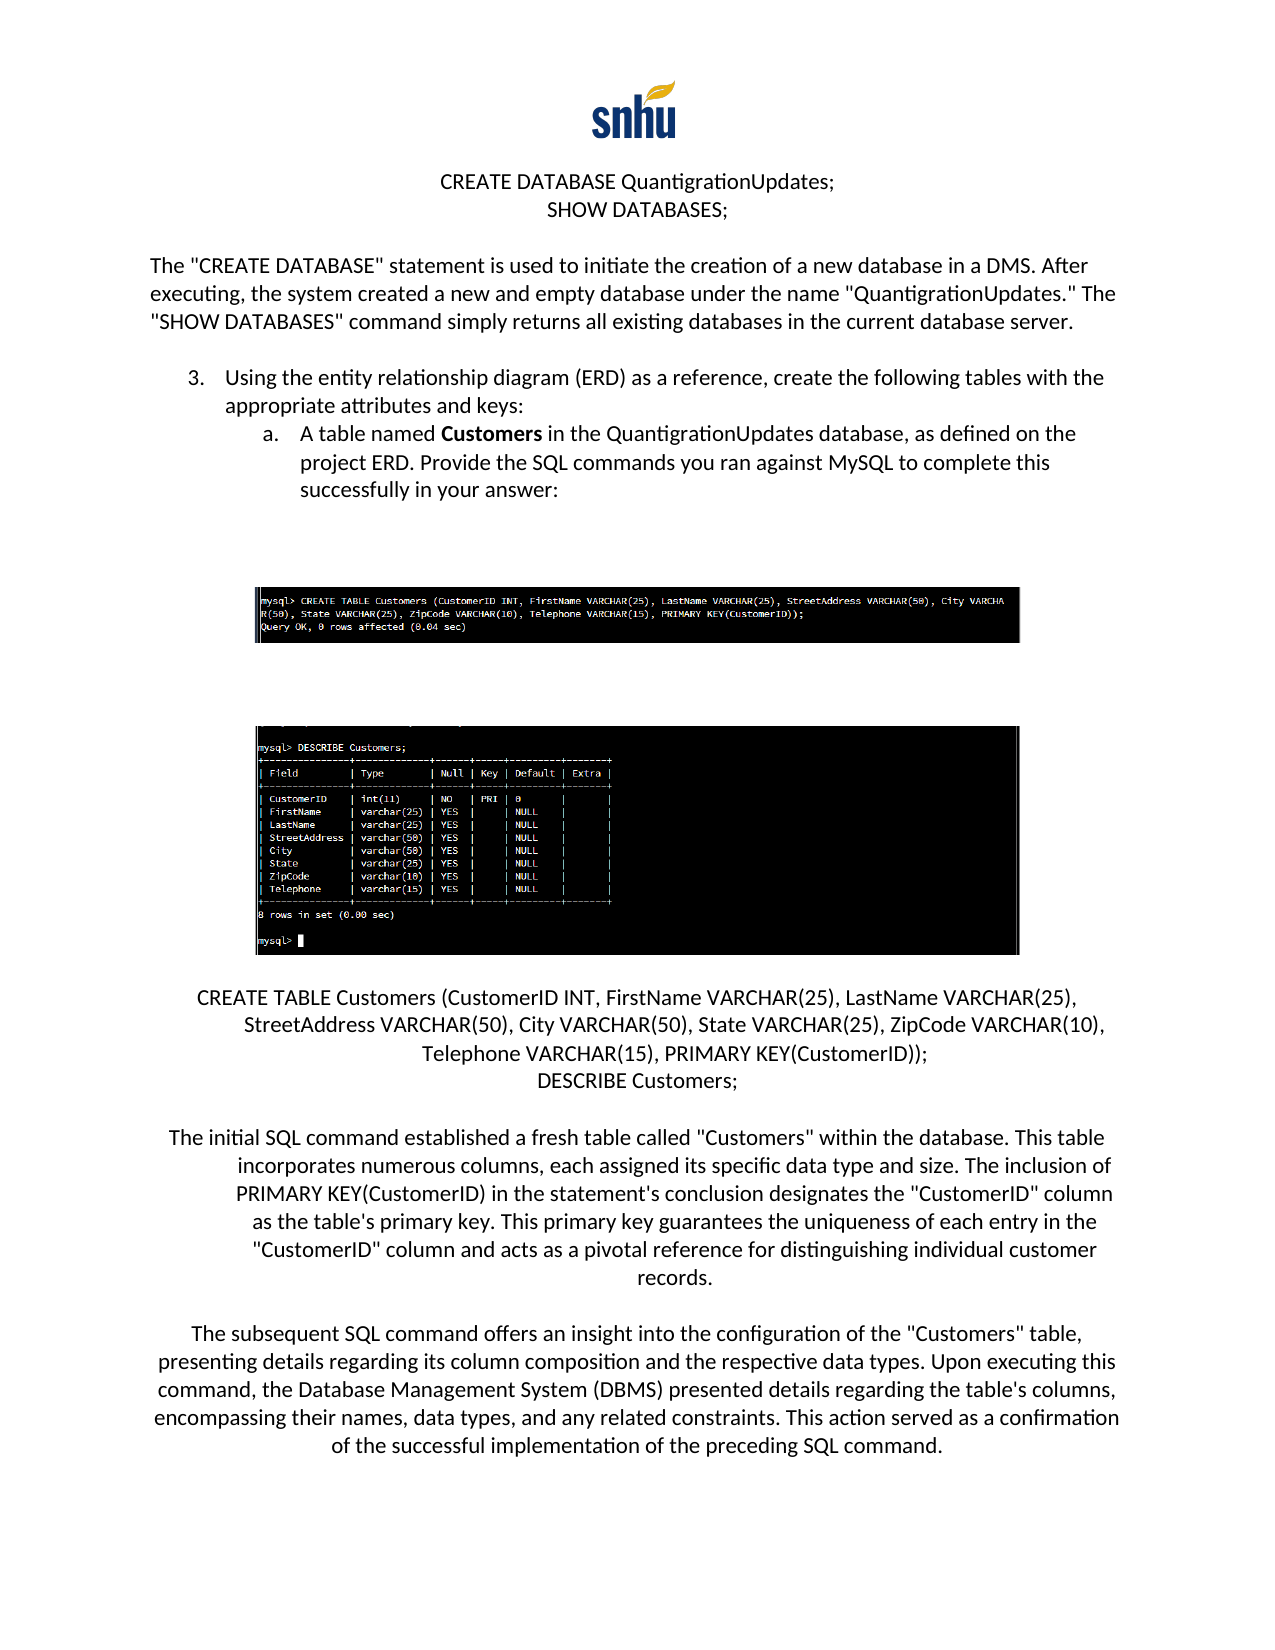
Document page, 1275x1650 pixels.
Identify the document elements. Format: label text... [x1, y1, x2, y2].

list Using the entity relationship diagram (ERD) as a reference, create the following tables with the appropriate attributes and keys: [187, 363, 1125, 419]
text The "CREATE DATABASE" statement is used to initiate the creation of a new database in a DMS. After executing, the system created a new and empty database under the name "QuantigrationUpdates." The "SHOW DATABASES" command simply returns all existing databases in the current database server. [150, 251, 1125, 336]
text CREATE DATABASE QuantigrationUpdates; [150, 167, 1125, 195]
picture [254, 587, 1021, 643]
picture [255, 726, 1020, 955]
text DESCRIBE Customers; [150, 1067, 1125, 1095]
text CREATE TABLE Customers (CustomerID INT, FirstName VARCHAR(25), LastName VARCHAR(25), StreetAddress VARCHAR(50), City VARCHAR(50), State VARCHAR(25), ZipCode VARCHAR(10), Telephone VARCHAR(15), PRIMARY KEY(CustomerID)); [150, 983, 1125, 1067]
text SHOW DATABASES; [150, 195, 1125, 223]
list A table named Customers in the QuantigrationUpdates database, as defined on the project ERD. Provide the SQL commands you ran against MySQL to complete this successfully in your answer: [262, 419, 1125, 504]
picture [573, 75, 702, 147]
text The initial SQL command established a fresh table called "Customers" within the database. This table incorporates numerous columns, each assigned its specific data type and size. The inclusion of PRIMARY KEY(CustomerID) in the statement's conclusion designates the "CustomerID" column as the table's primary key. This primary key guarantees the uniqueness of each entry in the "CustomerID" column and acts as a pivotal reference for distinguishing individual customer records. [150, 1123, 1125, 1291]
text The subsequent SQL command offers an insight into the configuration of the "Customers" table, presenting details regarding its column composition and the respective data types. Upon executing this command, the Database Management System (DBMS) presented details regarding the table's columns, encompassing their names, data types, and any related constraints. This action served as a confirmation of the successful implementation of the preceding SQL command. [150, 1319, 1125, 1459]
